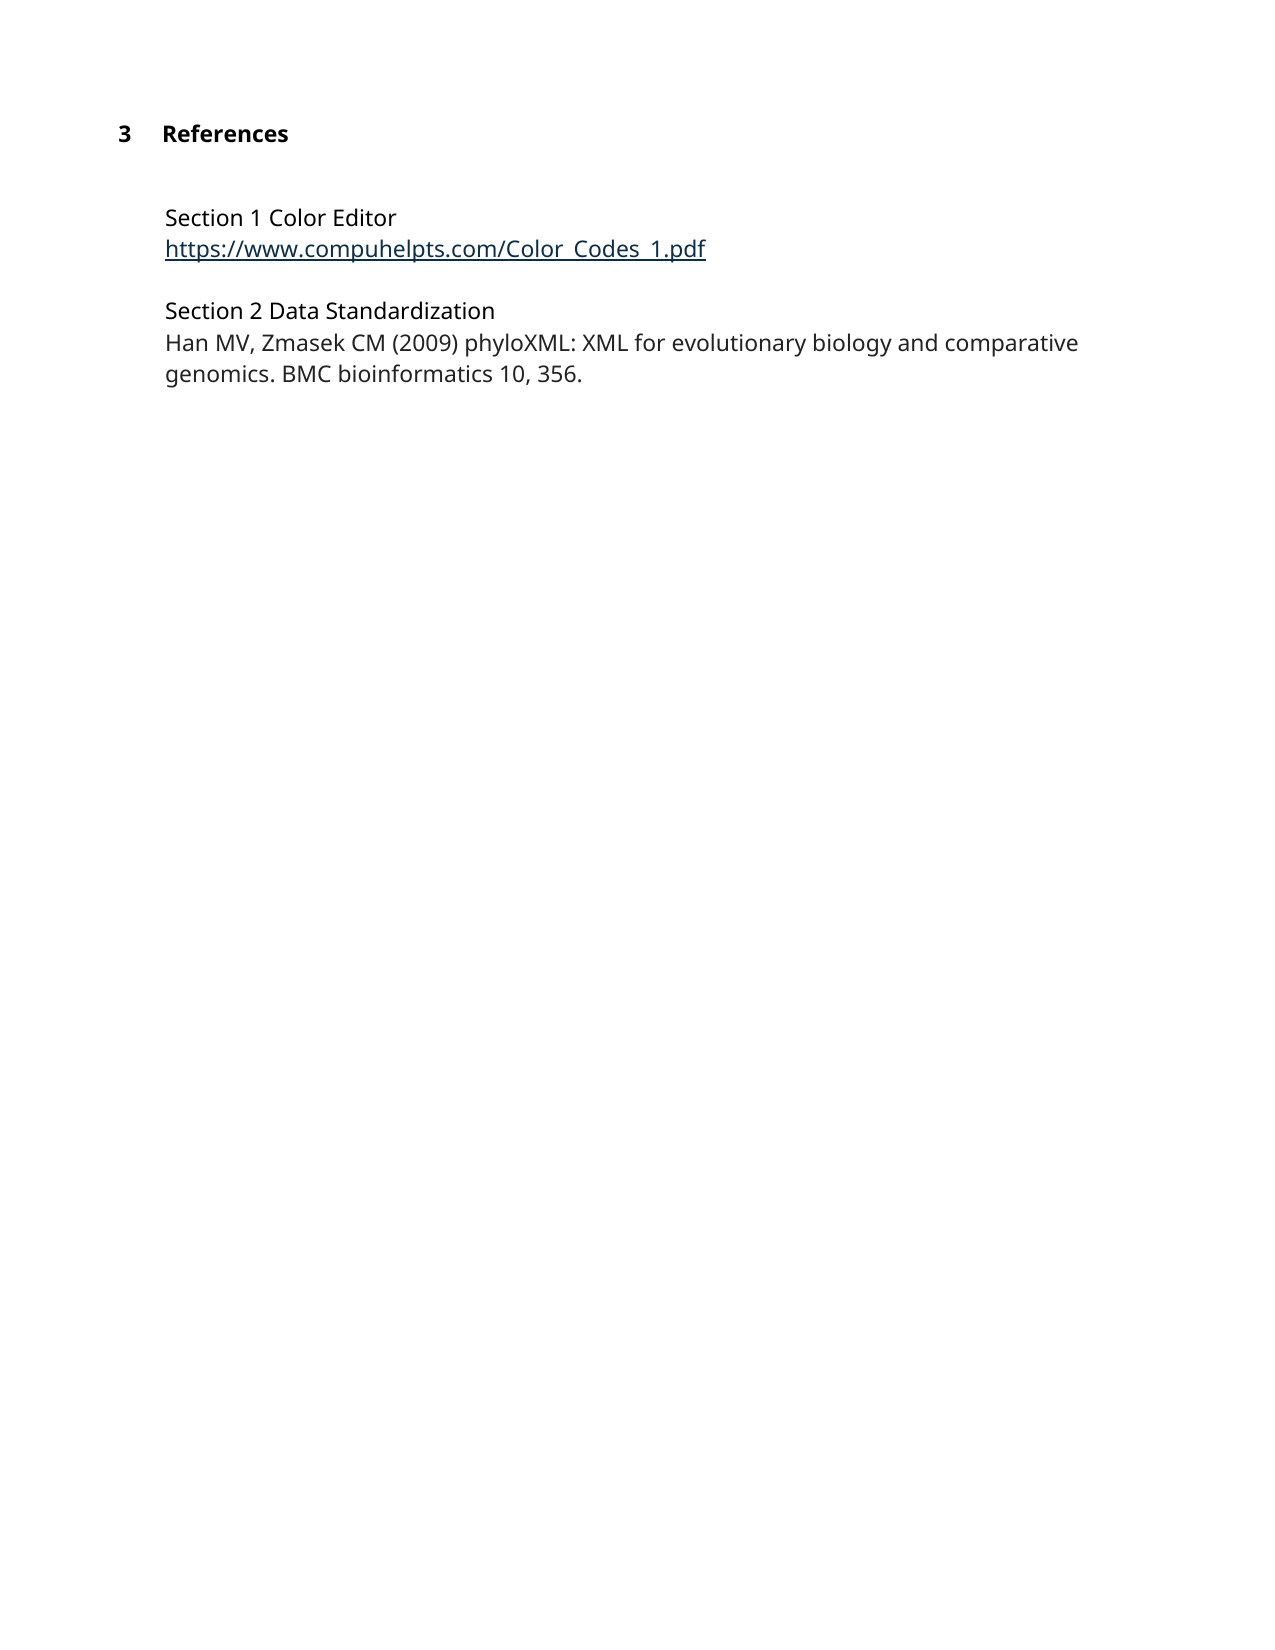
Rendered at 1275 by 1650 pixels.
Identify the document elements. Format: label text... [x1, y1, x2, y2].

text https://www.compuhelpts.com/Color_Codes_1.pdf [118, 233, 1157, 264]
text Section 1 Color Editor [118, 201, 1157, 233]
